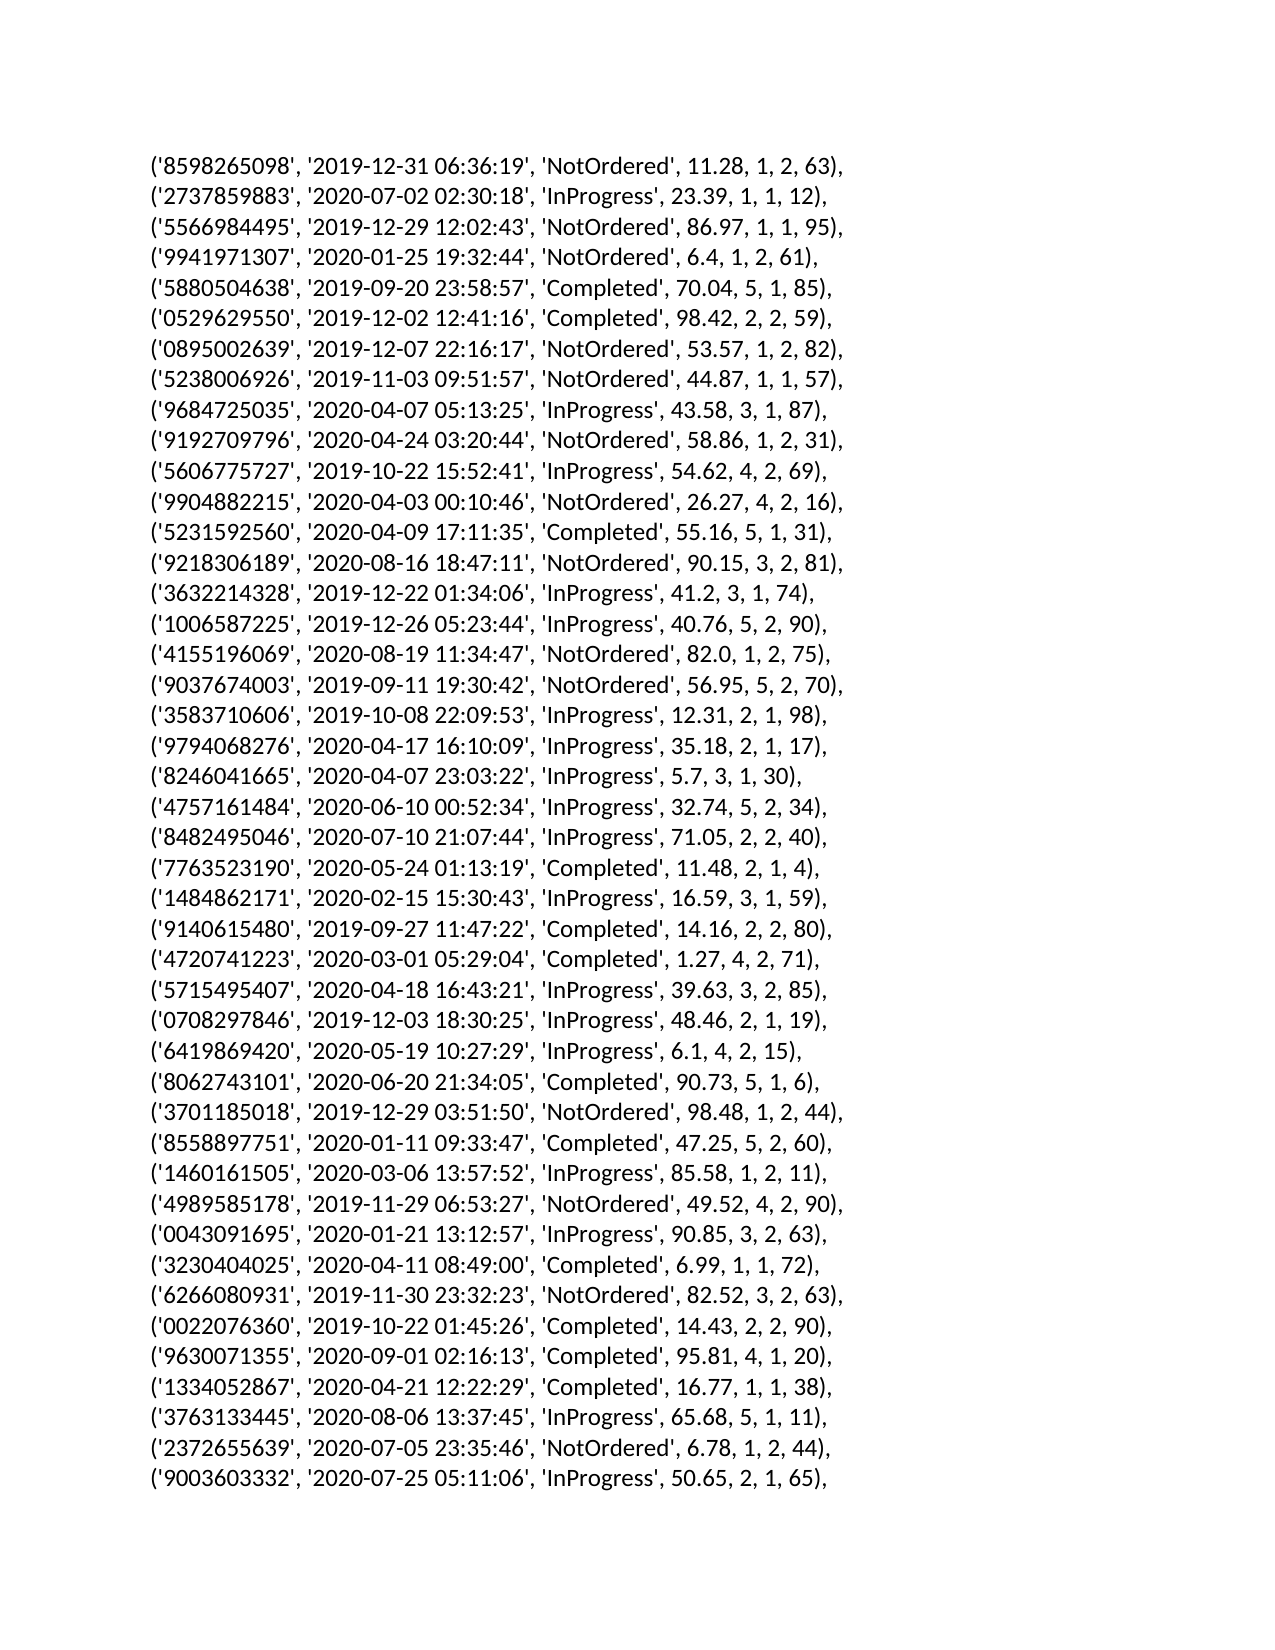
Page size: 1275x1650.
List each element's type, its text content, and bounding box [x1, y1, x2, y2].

text ('9684725035', '2020-04-07 05:13:25', 'InProgress', 43.58, 3, 1, 87), [150, 394, 1125, 425]
text ('3583710606', '2019-10-08 22:09:53', 'InProgress', 12.31, 2, 1, 98), [150, 699, 1125, 730]
text ('3230404025', '2020-04-11 08:49:00', 'Completed', 6.99, 1, 1, 72), [150, 1249, 1125, 1279]
text ('8482495046', '2020-07-10 21:07:44', 'InProgress', 71.05, 2, 2, 40), [150, 821, 1125, 852]
text ('0043091695', '2020-01-21 13:12:57', 'InProgress', 90.85, 3, 2, 63), [150, 1218, 1125, 1249]
text ('0022076360', '2019-10-22 01:45:26', 'Completed', 14.43, 2, 2, 90), [150, 1310, 1125, 1340]
text ('8246041665', '2020-04-07 23:03:22', 'InProgress', 5.7, 3, 1, 30), [150, 760, 1125, 791]
text ('9003603332', '2020-07-25 05:11:06', 'InProgress', 50.65, 2, 1, 65), [150, 1462, 1125, 1493]
text ('9218306189', '2020-08-16 18:47:11', 'NotOrdered', 90.15, 3, 2, 81), [150, 547, 1125, 577]
text ('9140615480', '2019-09-27 11:47:22', 'Completed', 14.16, 2, 2, 80), [150, 913, 1125, 943]
text ('9037674003', '2019-09-11 19:30:42', 'NotOrdered', 56.95, 5, 2, 70), [150, 669, 1125, 699]
text ('5238006926', '2019-11-03 09:51:57', 'NotOrdered', 44.87, 1, 1, 57), [150, 364, 1125, 394]
text ('9630071355', '2020-09-01 02:16:13', 'Completed', 95.81, 4, 1, 20), [150, 1340, 1125, 1371]
text ('0708297846', '2019-12-03 18:30:25', 'InProgress', 48.46, 2, 1, 19), [150, 1004, 1125, 1035]
text ('4757161484', '2020-06-10 00:52:34', 'InProgress', 32.74, 5, 2, 34), [150, 791, 1125, 821]
text ('8598265098', '2019-12-31 06:36:19', 'NotOrdered', 11.28, 1, 2, 63), [150, 150, 1125, 181]
text ('7763523190', '2020-05-24 01:13:19', 'Completed', 11.48, 2, 1, 4), [150, 852, 1125, 882]
text ('5231592560', '2020-04-09 17:11:35', 'Completed', 55.16, 5, 1, 31), [150, 516, 1125, 547]
text ('5566984495', '2019-12-29 12:02:43', 'NotOrdered', 86.97, 1, 1, 95), [150, 211, 1125, 242]
text ('1334052867', '2020-04-21 12:22:29', 'Completed', 16.77, 1, 1, 38), [150, 1371, 1125, 1401]
text ('9904882215', '2020-04-03 00:10:46', 'NotOrdered', 26.27, 4, 2, 16), [150, 486, 1125, 516]
text ('6419869420', '2020-05-19 10:27:29', 'InProgress', 6.1, 4, 2, 15), [150, 1035, 1125, 1066]
text ('0895002639', '2019-12-07 22:16:17', 'NotOrdered', 53.57, 1, 2, 82), [150, 333, 1125, 364]
text ('1484862171', '2020-02-15 15:30:43', 'InProgress', 16.59, 3, 1, 59), [150, 882, 1125, 913]
text ('2372655639', '2020-07-05 23:35:46', 'NotOrdered', 6.78, 1, 2, 44), [150, 1432, 1125, 1462]
text ('4720741223', '2020-03-01 05:29:04', 'Completed', 1.27, 4, 2, 71), [150, 943, 1125, 974]
text ('3632214328', '2019-12-22 01:34:06', 'InProgress', 41.2, 3, 1, 74), [150, 577, 1125, 608]
text ('3763133445', '2020-08-06 13:37:45', 'InProgress', 65.68, 5, 1, 11), [150, 1401, 1125, 1432]
text ('3701185018', '2019-12-29 03:51:50', 'NotOrdered', 98.48, 1, 2, 44), [150, 1096, 1125, 1127]
text ('8062743101', '2020-06-20 21:34:05', 'Completed', 90.73, 5, 1, 6), [150, 1066, 1125, 1096]
text ('2737859883', '2020-07-02 02:30:18', 'InProgress', 23.39, 1, 1, 12), [150, 181, 1125, 211]
text ('4155196069', '2020-08-19 11:34:47', 'NotOrdered', 82.0, 1, 2, 75), [150, 638, 1125, 669]
text ('4989585178', '2019-11-29 06:53:27', 'NotOrdered', 49.52, 4, 2, 90), [150, 1188, 1125, 1218]
text ('0529629550', '2019-12-02 12:41:16', 'Completed', 98.42, 2, 2, 59), [150, 303, 1125, 333]
text ('5606775727', '2019-10-22 15:52:41', 'InProgress', 54.62, 4, 2, 69), [150, 455, 1125, 486]
text ('6266080931', '2019-11-30 23:32:23', 'NotOrdered', 82.52, 3, 2, 63), [150, 1279, 1125, 1310]
text ('1006587225', '2019-12-26 05:23:44', 'InProgress', 40.76, 5, 2, 90), [150, 608, 1125, 638]
text ('9192709796', '2020-04-24 03:20:44', 'NotOrdered', 58.86, 1, 2, 31), [150, 425, 1125, 455]
text ('5715495407', '2020-04-18 16:43:21', 'InProgress', 39.63, 3, 2, 85), [150, 974, 1125, 1004]
text ('9941971307', '2020-01-25 19:32:44', 'NotOrdered', 6.4, 1, 2, 61), [150, 242, 1125, 272]
text ('9794068276', '2020-04-17 16:10:09', 'InProgress', 35.18, 2, 1, 17), [150, 730, 1125, 760]
text ('5880504638', '2019-09-20 23:58:57', 'Completed', 70.04, 5, 1, 85), [150, 272, 1125, 303]
text ('1460161505', '2020-03-06 13:57:52', 'InProgress', 85.58, 1, 2, 11), [150, 1157, 1125, 1188]
text ('8558897751', '2020-01-11 09:33:47', 'Completed', 47.25, 5, 2, 60), [150, 1127, 1125, 1157]
